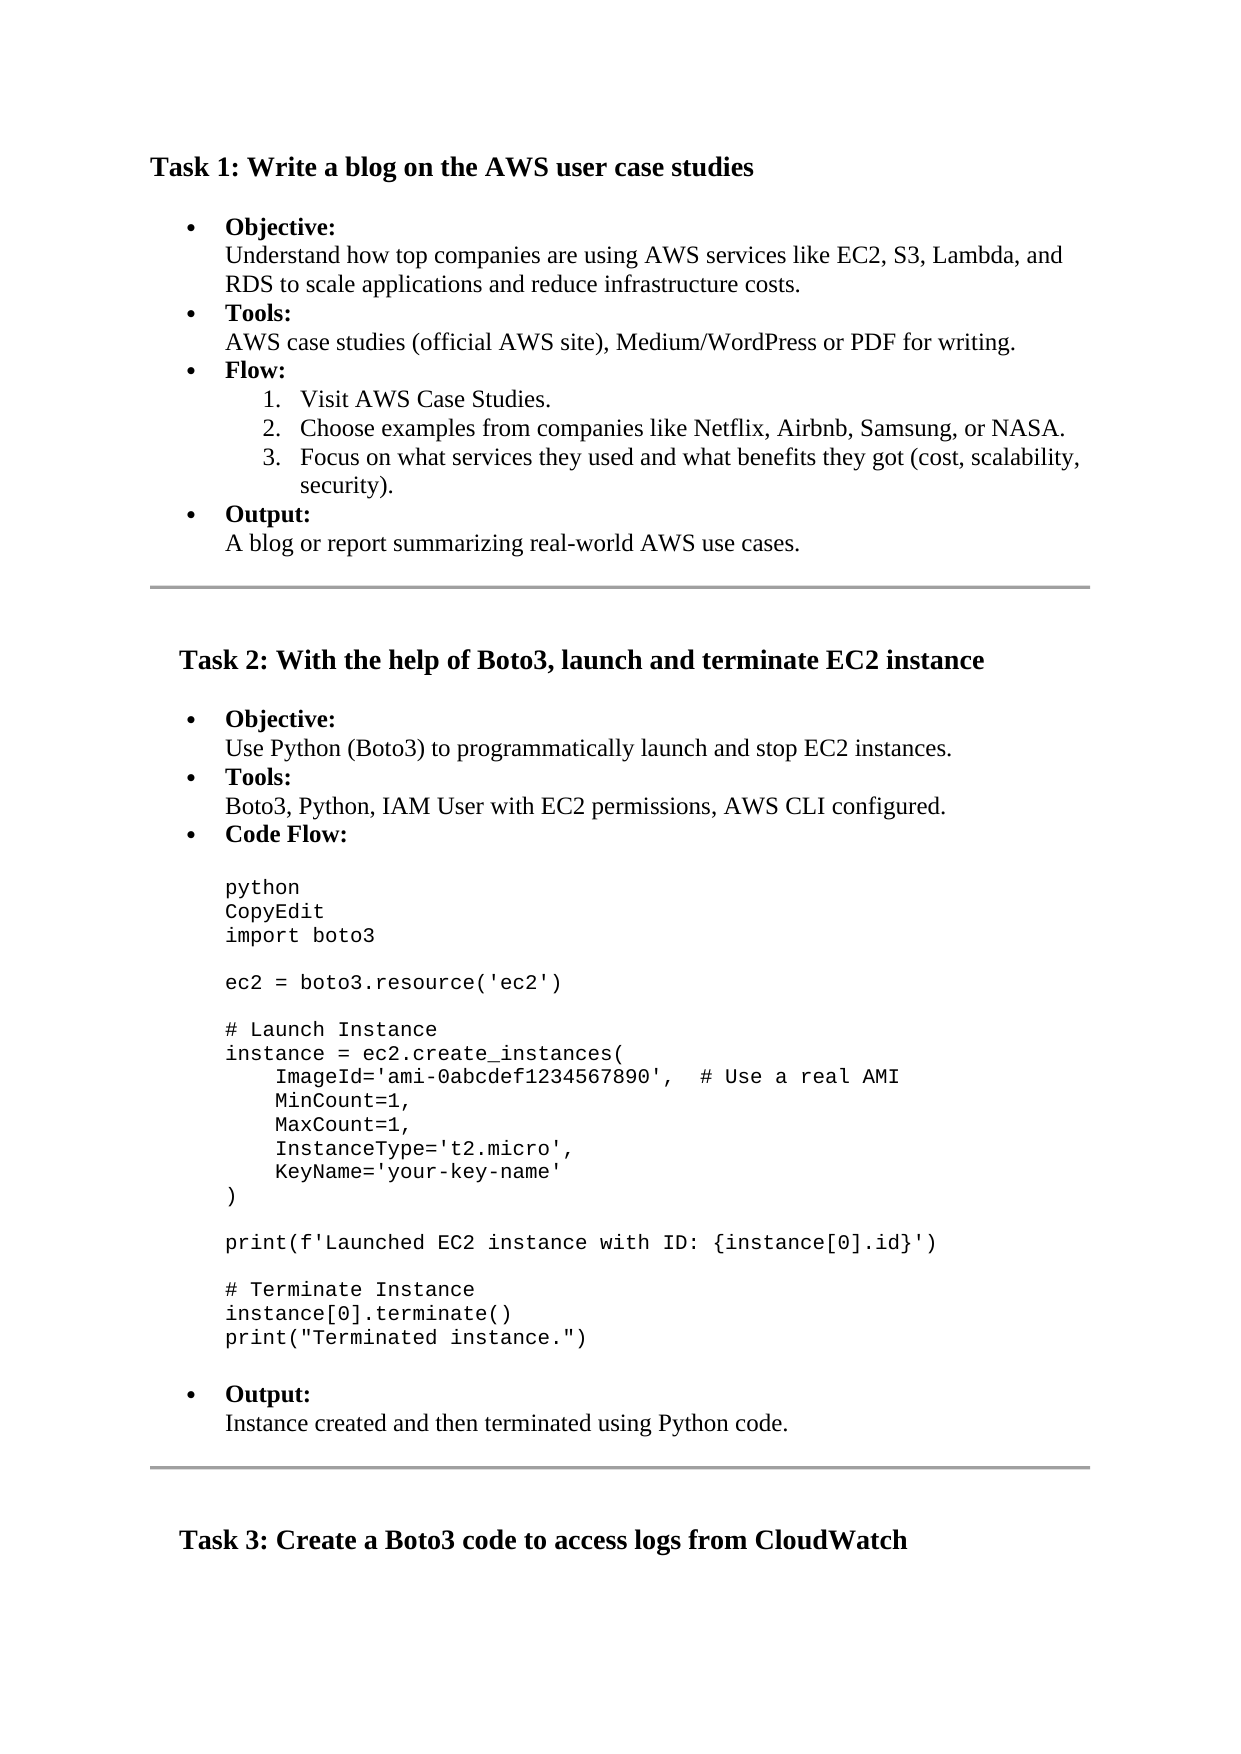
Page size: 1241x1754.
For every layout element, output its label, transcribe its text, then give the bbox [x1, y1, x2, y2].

text # Launch Instance [225, 1019, 1090, 1043]
text ✅ Task 3: Create a Boto3 code to access logs from CloudWatch [150, 1523, 1090, 1556]
text MaxCount=1, [225, 1114, 1090, 1137]
list Visit AWS Case Studies. [262, 384, 1090, 413]
text KeyName='your-key-name' [225, 1161, 1090, 1185]
list Tools: Boto3, Python, IAM User with EC2 permissions, AWS CLI configured. [187, 762, 1090, 819]
text Task 1: Write a blog on the AWS user case studies [150, 150, 1090, 182]
text instance = ec2.create_instances( [225, 1043, 1090, 1067]
text instance[0].terminate() [225, 1303, 1090, 1327]
list Objective: Use Python (Boto3) to programmatically launch and stop EC2 instances. [187, 704, 1090, 762]
list Output: A blog or report summarizing real-world AWS use cases. [187, 499, 1090, 557]
text ImageId='ami-0abcdef1234567890', # Use a real AMI [225, 1067, 1090, 1090]
text import boto3 [225, 925, 1090, 948]
list Output: Instance created and then terminated using Python code. [187, 1379, 1090, 1437]
list Tools: AWS case studies (official AWS site), Medium/WordPress or PDF for writing. [187, 298, 1090, 355]
text CopyEdit [225, 901, 1090, 925]
text InstanceType='t2.micro', [225, 1137, 1090, 1161]
list Objective: Understand how top companies are using AWS services like EC2, S3, Lambda, and RDS to scale applications and reduce infrastructure costs. [187, 212, 1090, 298]
text python [225, 877, 1090, 901]
text ✅ Task 2: With the help of Boto3, launch and terminate EC2 instance [150, 643, 1090, 675]
list Choose examples from companies like Netflix, Airbnb, Samsung, or NASA. [262, 413, 1090, 442]
text # Terminate Instance [225, 1279, 1090, 1303]
list Focus on what services they used and what benefits they got (cost, scalability, security). [262, 442, 1090, 499]
text ) [225, 1185, 1090, 1208]
text MinCount=1, [225, 1090, 1090, 1114]
list Flow: [187, 355, 1090, 384]
text print(f'Launched EC2 instance with ID: {instance[0].id}') [225, 1232, 1090, 1256]
text print("Terminated instance.") [225, 1327, 1090, 1350]
text ec2 = boto3.resource('ec2') [225, 972, 1090, 996]
list Code Flow: [187, 819, 1090, 848]
